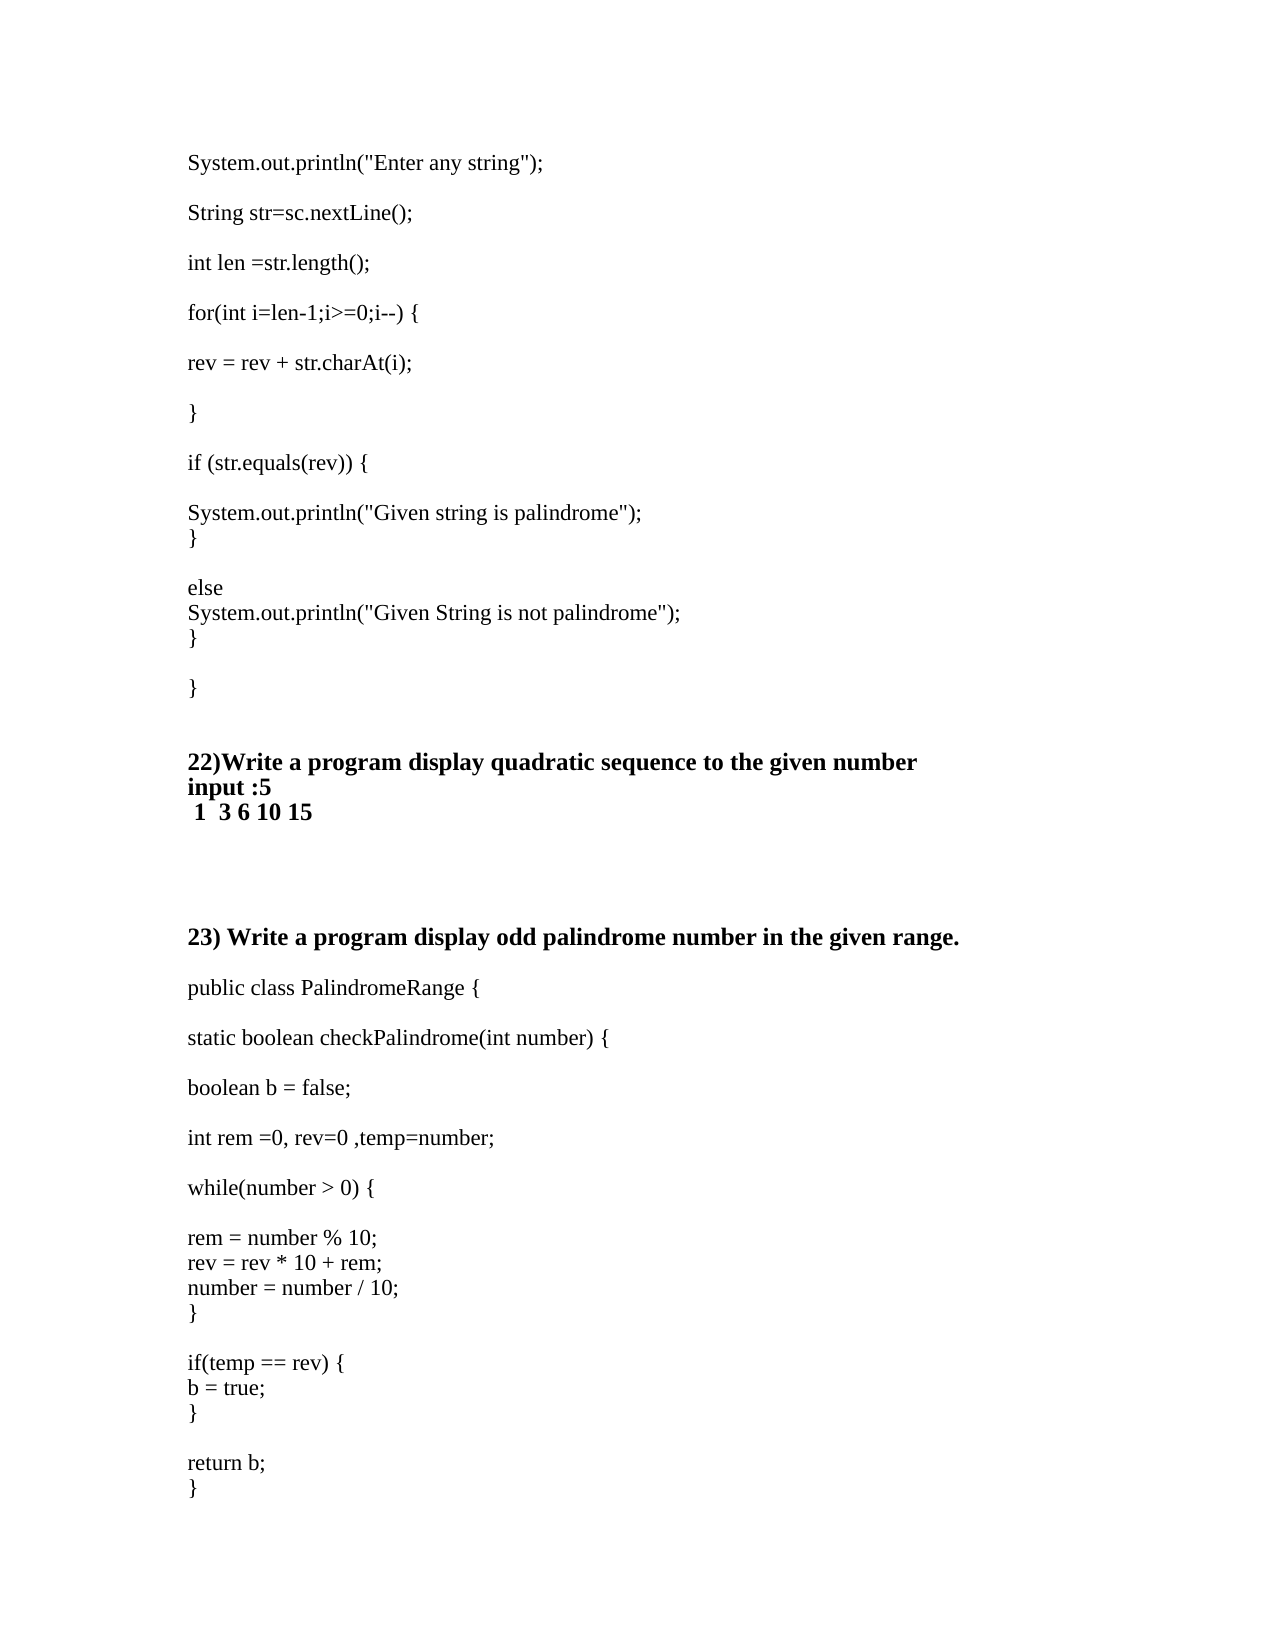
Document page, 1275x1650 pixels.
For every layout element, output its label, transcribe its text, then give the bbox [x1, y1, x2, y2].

text input :5 [187, 775, 1125, 800]
text else [187, 575, 1125, 600]
text } [187, 625, 1125, 650]
text rem = number % 10; [187, 1225, 1125, 1250]
text if (str.equals(rev)) { [187, 450, 1125, 475]
text while(number > 0) { [187, 1175, 1125, 1200]
text } [187, 1300, 1125, 1325]
text number = number / 10; [187, 1275, 1125, 1300]
text 22)Write a program display quadratic sequence to the given number [187, 750, 1125, 775]
text System.out.println("Enter any string"); [187, 150, 1125, 175]
text } [187, 525, 1125, 550]
text rev = rev * 10 + rem; [187, 1250, 1125, 1275]
text System.out.println("Given String is not palindrome"); [187, 600, 1125, 625]
text return b; [187, 1450, 1125, 1475]
text if(temp == rev) { [187, 1350, 1125, 1375]
text 23) Write a program display odd palindrome number in the given range. [187, 925, 1125, 950]
text int rem =0, rev=0 ,temp=number; [187, 1125, 1125, 1150]
text public class PalindromeRange { [187, 975, 1125, 1000]
text int len =str.length(); [187, 250, 1125, 275]
text } [187, 1400, 1125, 1425]
text System.out.println("Given string is palindrome"); [187, 500, 1125, 525]
text b = true; [187, 1375, 1125, 1400]
text for(int i=len-1;i>=0;i--) { [187, 300, 1125, 325]
text 1 3 6 10 15 [187, 800, 1125, 825]
text static boolean checkPalindrome(int number) { [187, 1025, 1125, 1050]
text rev = rev + str.charAt(i); [187, 350, 1125, 375]
text } [187, 400, 1125, 425]
text } [187, 675, 1125, 700]
text String str=sc.nextLine(); [187, 200, 1125, 225]
text } [187, 1475, 1125, 1500]
text boolean b = false; [187, 1075, 1125, 1100]
